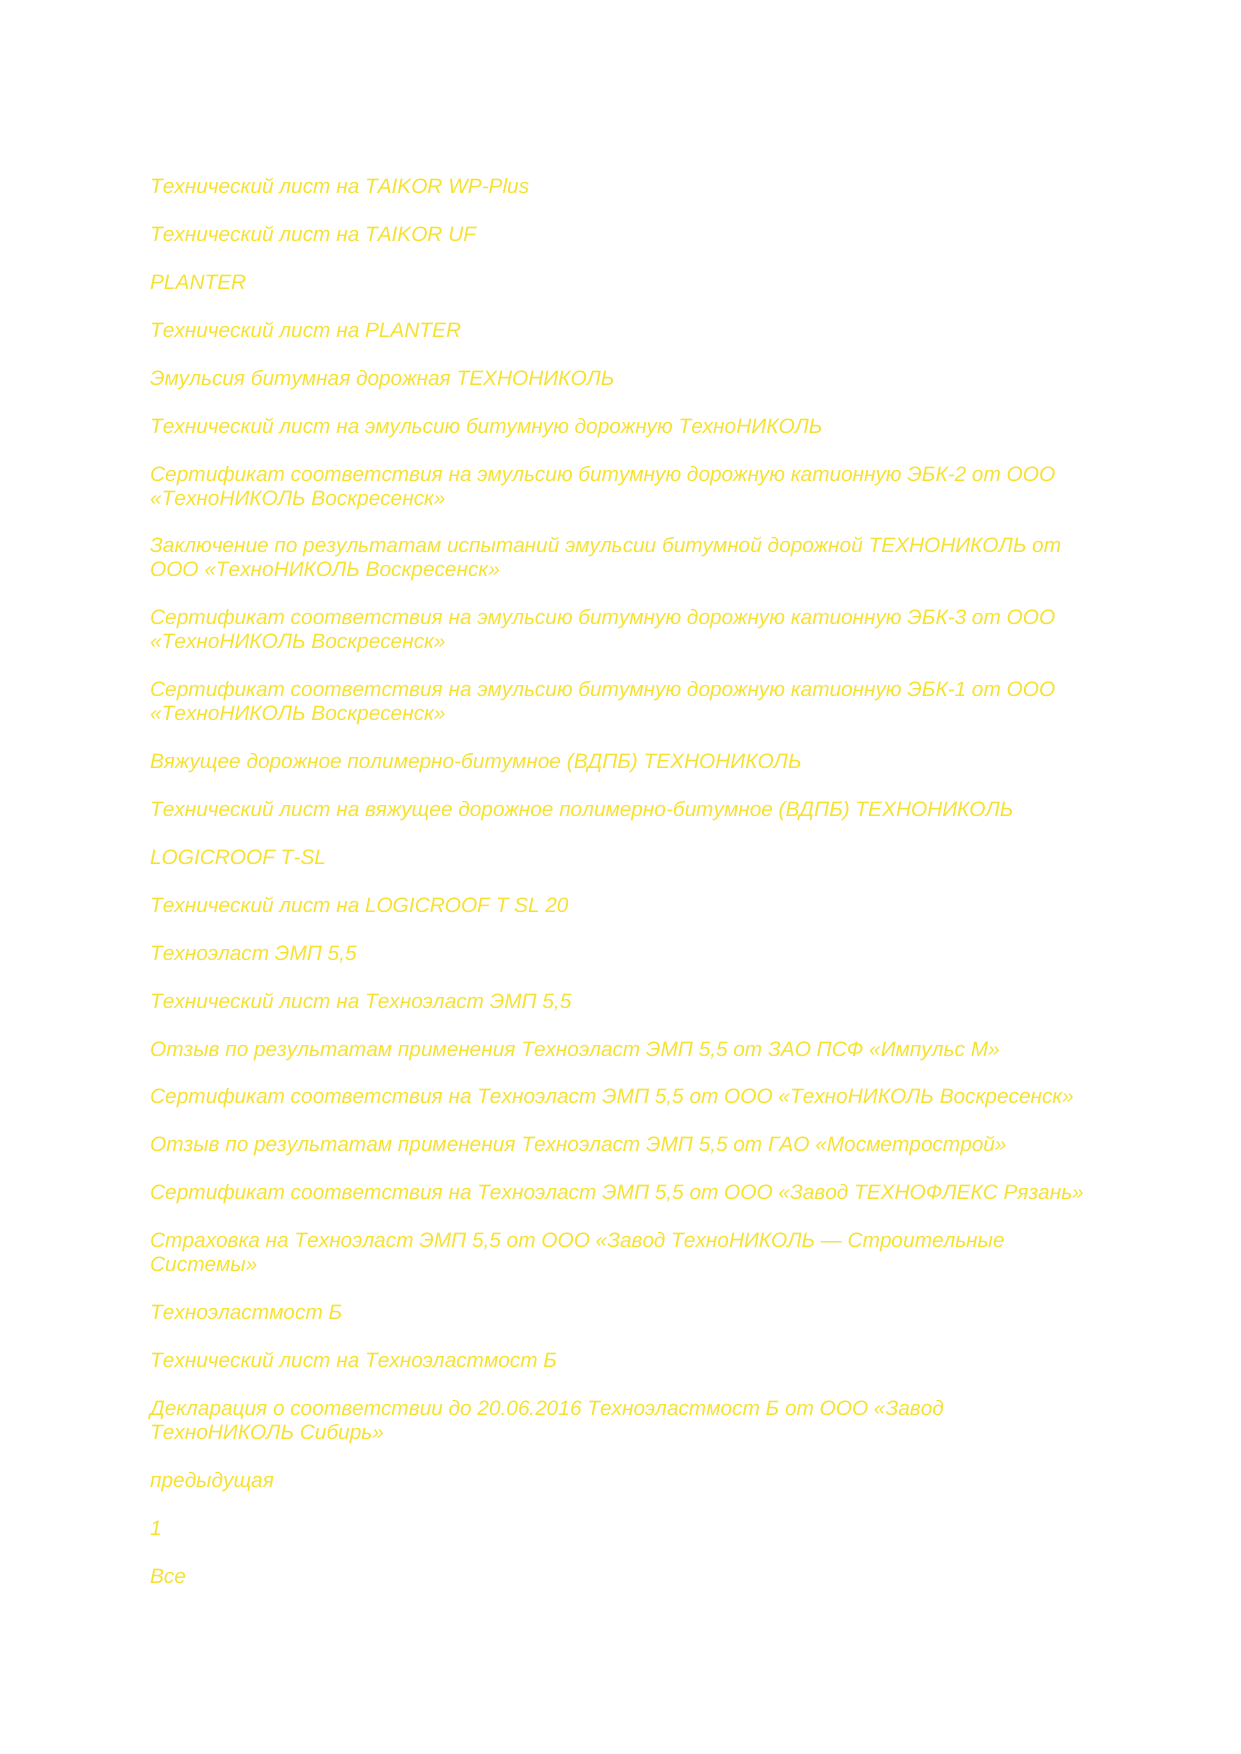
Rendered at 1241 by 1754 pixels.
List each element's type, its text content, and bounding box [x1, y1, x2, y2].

text Вяжущее дорожное полимерно-битумное (ВДПБ) ТЕХНОНИКОЛЬ [150, 749, 1090, 773]
text Технический лист на вяжущее дорожное полимерно-битумное (ВДПБ) ТЕХНОНИКОЛЬ [150, 797, 1090, 821]
text Техноэластмост Б [150, 1300, 1090, 1324]
text 1 [150, 1516, 1090, 1539]
text Отзыв по результатам применения Техноэласт ЭМП 5,5 от ЗАО ПСФ «Импульс М» [150, 1036, 1090, 1060]
text Сертификат соответствия на эмульсию битумную дорожную катионную ЭБК-1 от ООО «ТехноНИКОЛЬ Воскресенск» [150, 677, 1090, 725]
text PLANTER [150, 270, 1090, 294]
text Технический лист на PLANTER [150, 318, 1090, 342]
text Технический лист на TAIKOR WP-Plus [150, 174, 1090, 198]
text LOGICROOF T-SL [150, 845, 1090, 869]
text Сертификат соответствия на Техноэласт ЭМП 5,5 от ООО «Завод ТЕХНОФЛЕКС Рязань» [150, 1180, 1090, 1204]
text Технический лист на LOGICROOF T SL 20 [150, 893, 1090, 917]
text Сертификат соответствия на эмульсию битумную дорожную катионную ЭБК-3 от ООО «ТехноНИКОЛЬ Воскресенск» [150, 605, 1090, 653]
text Отзыв по результатам применения Техноэласт ЭМП 5,5 от ГАО «Мосметрострой» [150, 1132, 1090, 1156]
text Технический лист на TAIKOR UF [150, 222, 1090, 246]
text Сертификат соответствия на Техноэласт ЭМП 5,5 от ООО «ТехноНИКОЛЬ Воскресенск» [150, 1084, 1090, 1108]
text Технический лист на Техноэластмост Б [150, 1348, 1090, 1372]
text Страховка на Техноэласт ЭМП 5,5 от ООО «Завод ТехноНИКОЛЬ — Строительные Системы» [150, 1228, 1090, 1276]
text Эмульсия битумная дорожная ТЕХНОНИКОЛЬ [150, 366, 1090, 389]
text Сертификат соответствия на эмульсию битумную дорожную катионную ЭБК-2 от ООО «ТехноНИКОЛЬ Воскресенск» [150, 461, 1090, 509]
text Технический лист на Техноэласт ЭМП 5,5 [150, 988, 1090, 1012]
text предыдущая [150, 1468, 1090, 1492]
text Декларация о соответствии до 20.06.2016 Техноэластмост Б от ООО «Завод ТехноНИКОЛЬ Сибирь» [150, 1396, 1090, 1444]
text Техноэласт ЭМП 5,5 [150, 941, 1090, 964]
text Заключение по результатам испытаний эмульсии битумной дорожной ТЕХНОНИКОЛЬ от ООО «ТехноНИКОЛЬ Воскресенск» [150, 533, 1090, 581]
text Все [150, 1563, 1090, 1587]
text Технический лист на эмульсию битумную дорожную ТехноНИКОЛЬ [150, 413, 1090, 437]
